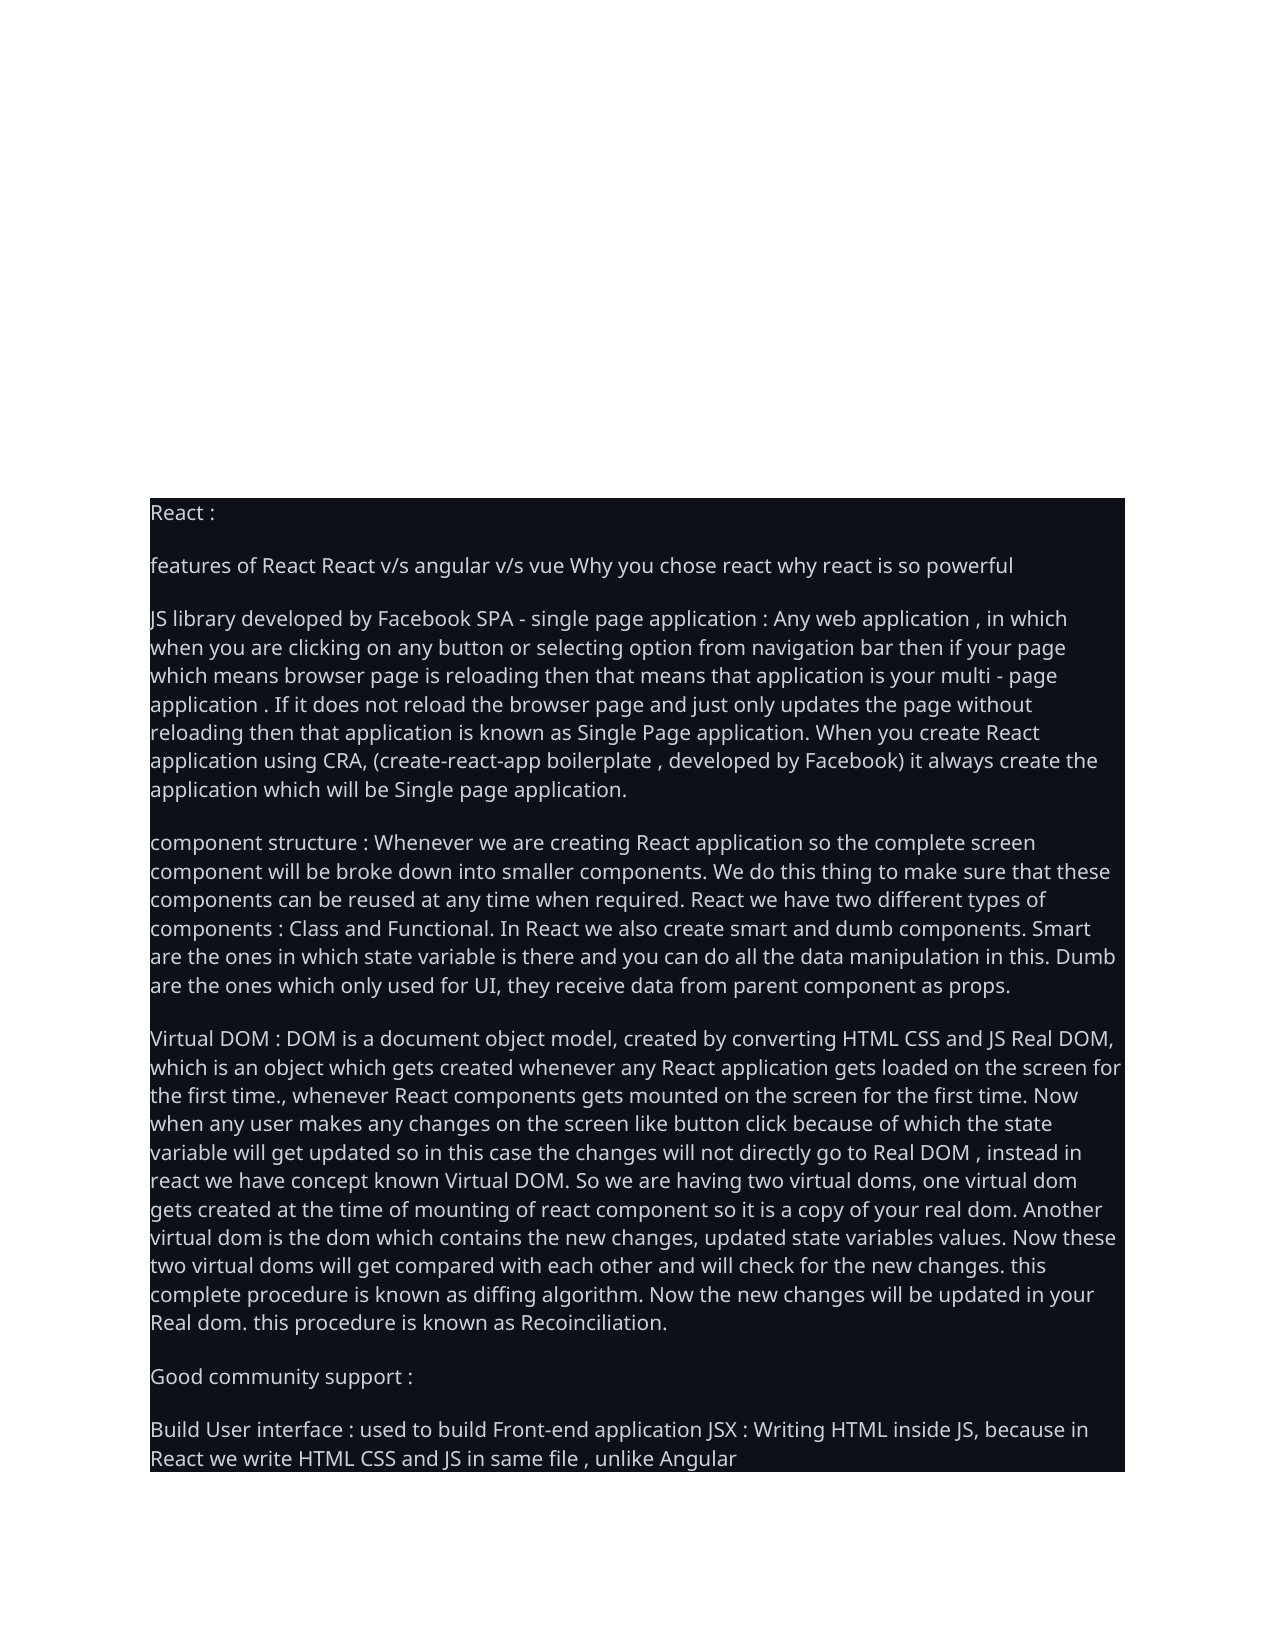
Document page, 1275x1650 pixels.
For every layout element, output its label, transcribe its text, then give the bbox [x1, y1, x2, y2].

text Build User interface : used to build Front-end application JSX : Writing HTML inside JS, because in React we write HTML CSS and JS in same file , unlike Angular [150, 1415, 1125, 1472]
text component structure : Whenever we are creating React application so the complete screen component will be broke down into smaller components. We do this thing to make sure that these components can be reused at any time when required. React we have two different types of components : Class and Functional. In React we also create smart and dumb components. Smart are the ones in which state variable is there and you can do all the data manipulation in this. Dumb are the ones which only used for UI, they receive data from parent component as props. [150, 828, 1125, 999]
text Good community support : [150, 1362, 1125, 1390]
text React : [150, 498, 1125, 526]
text Virtual DOM : DOM is a document object model, created by converting HTML CSS and JS Real DOM, which is an object which gets created whenever any React application gets loaded on the screen for the first time., whenever React components gets mounted on the screen for the first time. Now when any user makes any changes on the screen like button click because of which the state variable will get updated so in this case the changes will not directly go to Real DOM , instead in react we have concept known Virtual DOM. So we are having two virtual doms, one virtual dom gets created at the time of mounting of react component so it is a copy of your real dom. Another virtual dom is the dom which contains the new changes, updated state variables values. Now these two virtual doms will get compared with each other and will check for the new changes. this complete procedure is known as diffing algorithm. Now the new changes will be updated in your Real dom. this procedure is known as Recoinciliation. [150, 1024, 1125, 1337]
text features of React React v/s angular v/s vue Why you chose react why react is so powerful [150, 551, 1125, 579]
text JS library developed by Facebook SPA - single page application : Any web application , in which when you are clicking on any button or selecting option from navigation bar then if your page which means browser page is reloading then that means that application is your multi - page application . If it does not reload the browser page and just only updates the page without reloading then that application is known as Single Page application. When you create React application using CRA, (create-react-app boilerplate , developed by Facebook) it always create the application which will be Single page application. [150, 604, 1125, 803]
